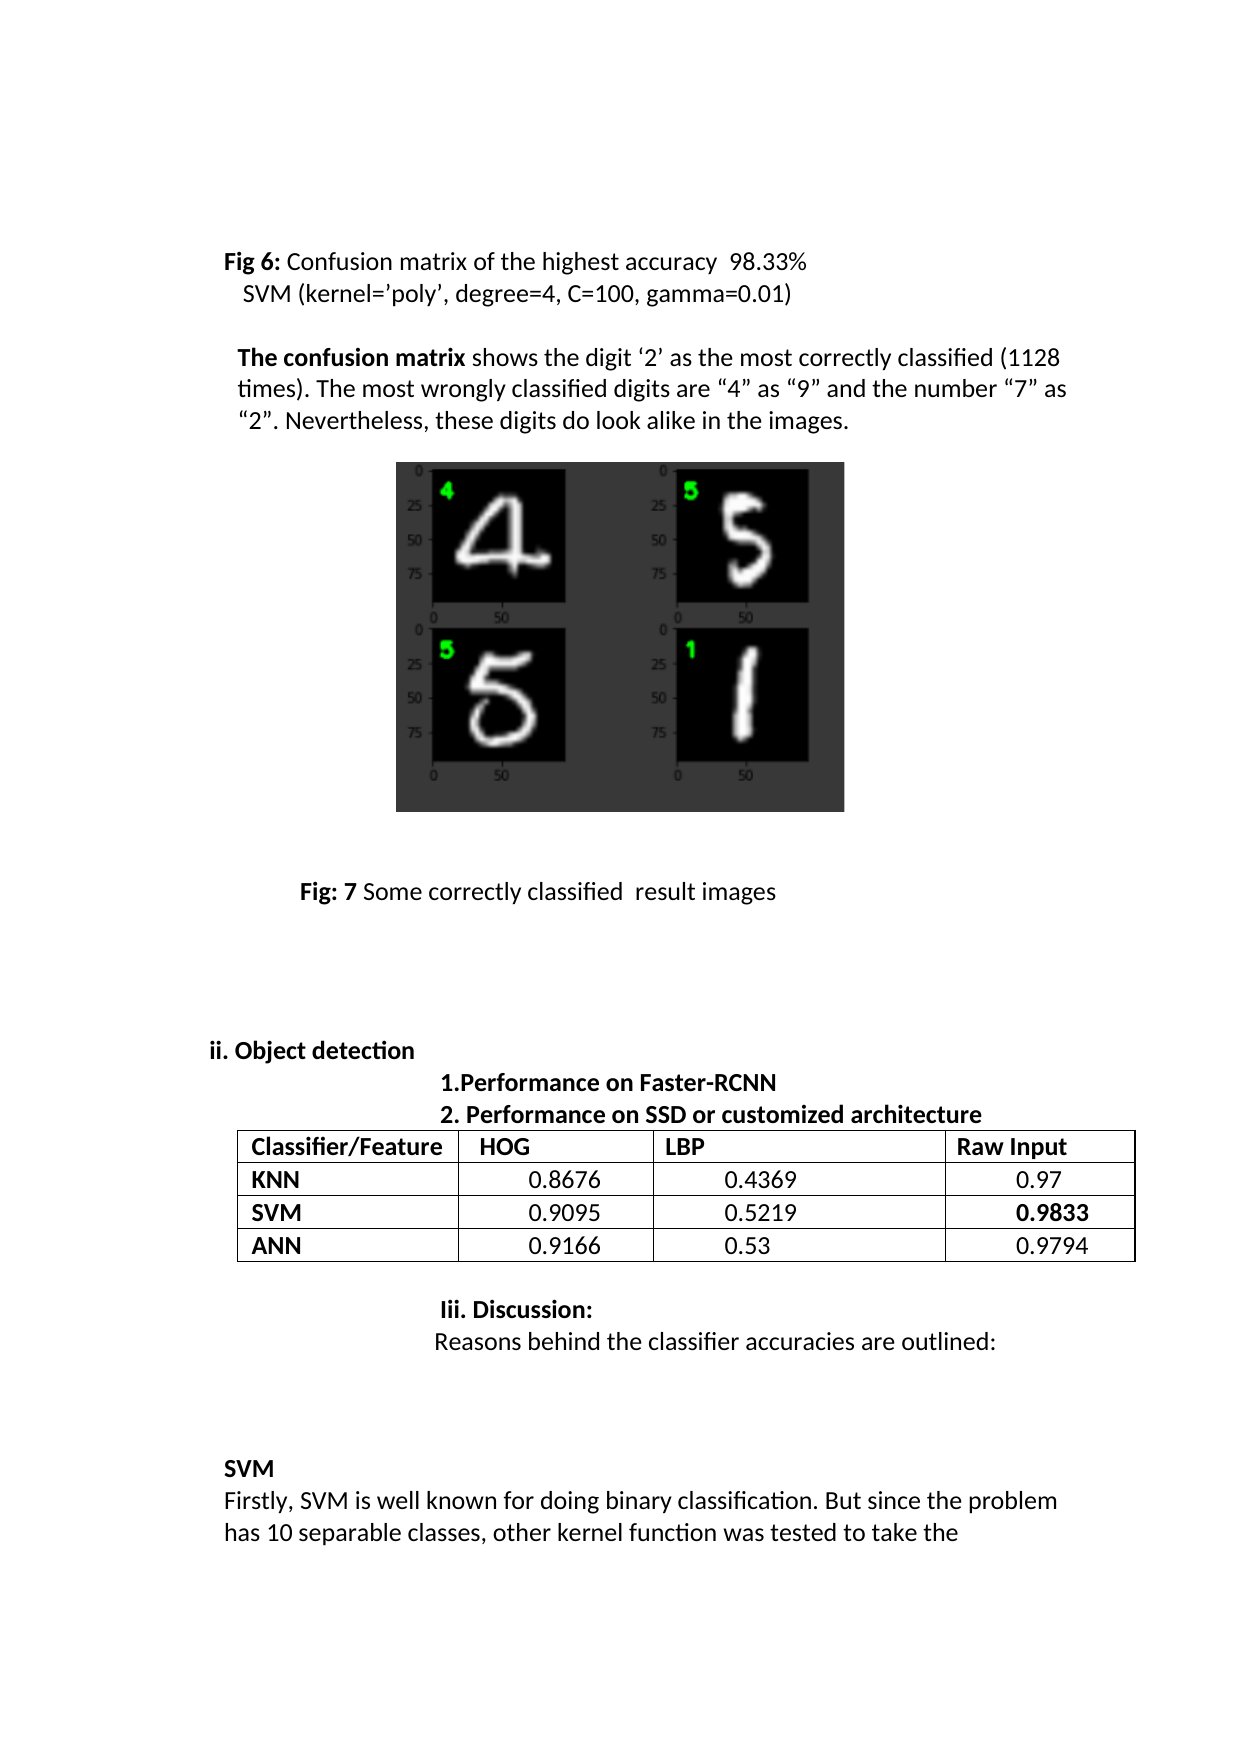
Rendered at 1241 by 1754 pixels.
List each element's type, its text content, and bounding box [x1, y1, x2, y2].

list SVM [224, 1452, 1090, 1484]
table_header HOG [459, 1131, 653, 1162]
table_cell SVM [238, 1196, 458, 1228]
table_cell 0.97 [946, 1163, 1134, 1195]
table_cell KNN [238, 1163, 458, 1195]
table_cell 0.9095 [459, 1196, 653, 1228]
table_cell 0.53 [654, 1229, 945, 1261]
table_header LBP [654, 1131, 945, 1162]
list ii. Object detection [209, 1034, 1090, 1066]
list 1.Performance on Faster-RCNN [434, 1066, 1090, 1098]
table_cell 0.9833 [946, 1196, 1134, 1228]
table_cell 0.9166 [459, 1229, 653, 1261]
list 2. Performance on SSD or customized architecture [434, 1098, 1090, 1129]
table_header Classifier/Feature [238, 1131, 458, 1162]
picture [396, 462, 845, 812]
list Reasons behind the classifier accuracies are outlined: [434, 1325, 1090, 1357]
table_cell 0.5219 [654, 1196, 945, 1228]
table_cell 0.9794 [946, 1229, 1134, 1261]
list Fig: 7 Some correctly classified result images [224, 875, 1090, 907]
table_header Raw Input [946, 1131, 1134, 1162]
list Fig 6: Confusion matrix of the highest accuracy 98.33% [224, 245, 1090, 277]
list The confusion matrix shows the digit ‘2’ as the most correctly classified (1128 times). The most wrongly classified digits are “4” as “9” and the number “7” as “2”. Nevertheless, these digits do look alike in the images. [237, 341, 1090, 436]
table_cell ANN [238, 1229, 458, 1261]
table_cell 0.8676 [459, 1163, 653, 1195]
table_cell 0.4369 [654, 1163, 945, 1195]
list Iii. Discussion: [434, 1293, 1090, 1325]
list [224, 1484, 1090, 1548]
list SVM (kernel=’poly’, degree=4, C=100, gamma=0.01) [224, 277, 1090, 309]
